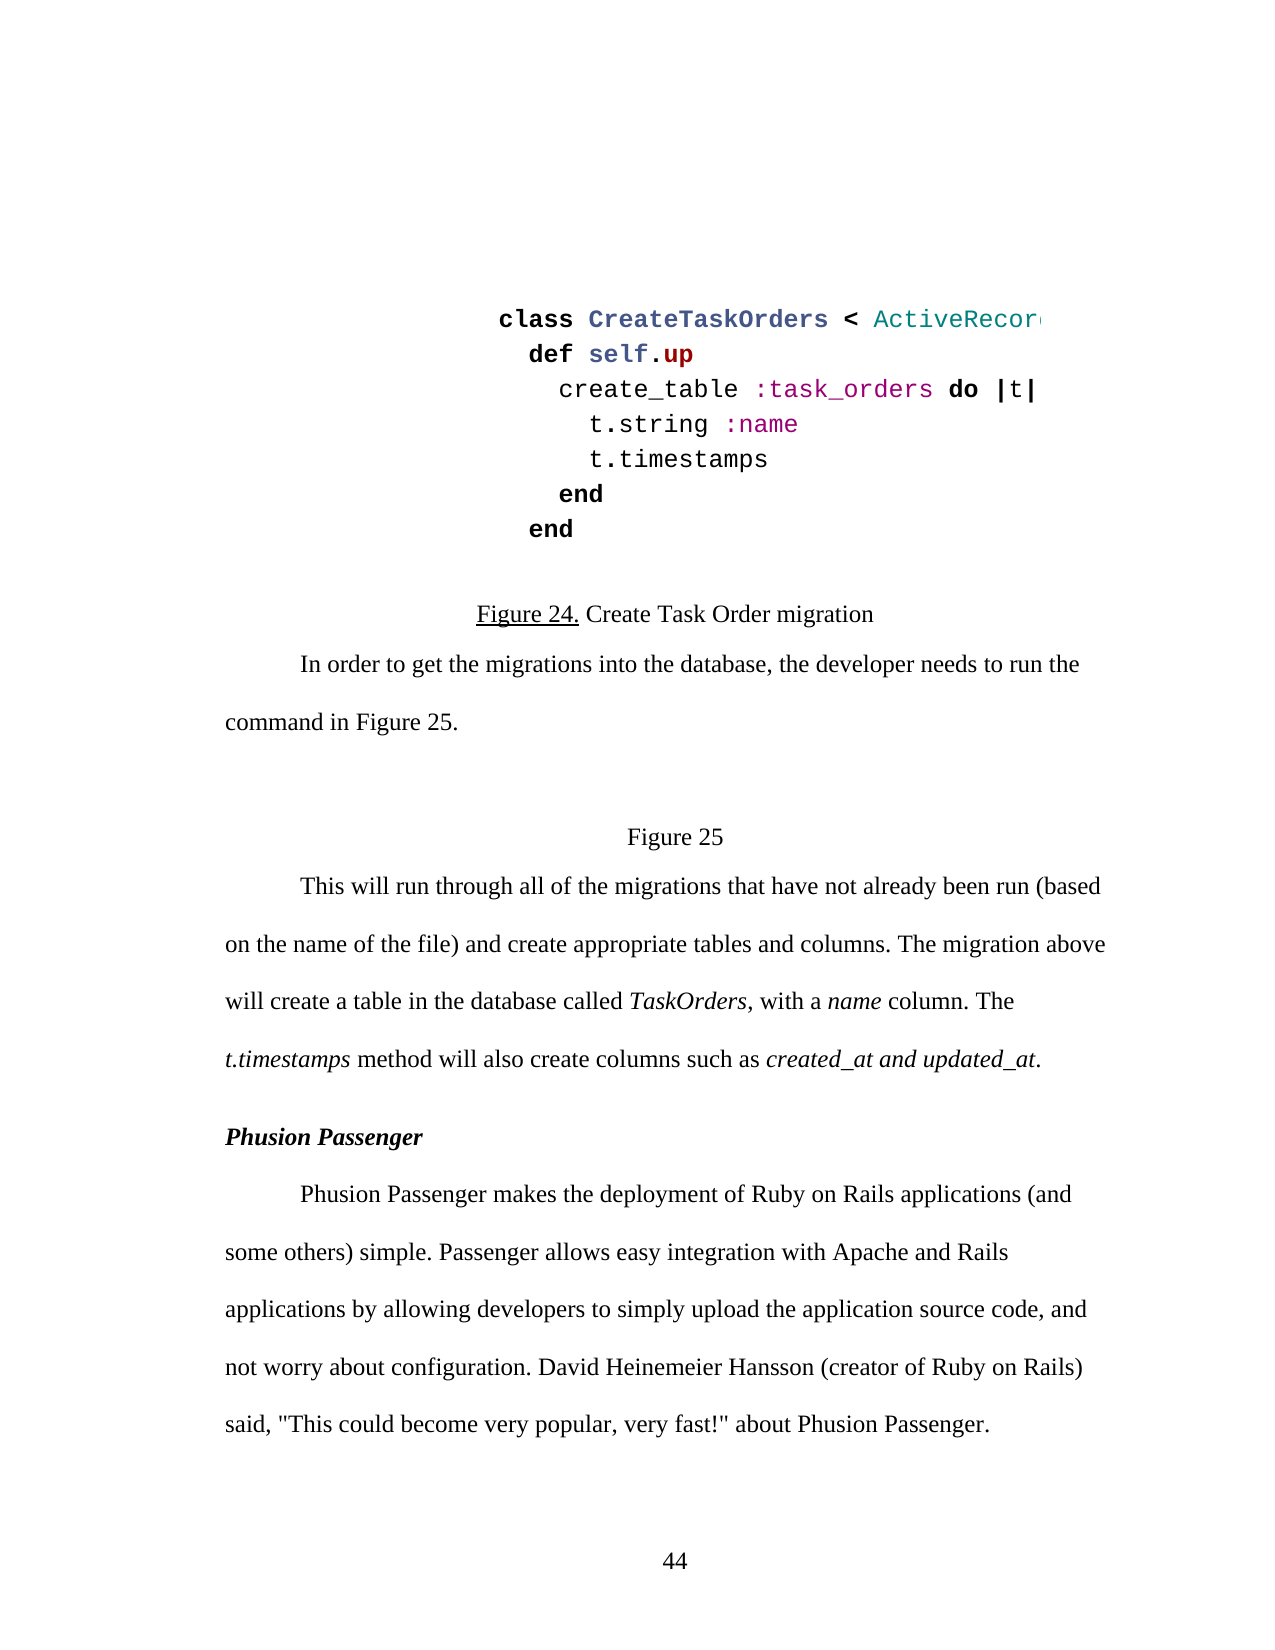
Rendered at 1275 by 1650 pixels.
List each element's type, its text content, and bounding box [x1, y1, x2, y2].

subtitle Phusion Passenger [225, 1122, 1125, 1151]
text Figure 24. Create Task Order migration [225, 599, 1125, 628]
text This will run through all of the migrations that have not already been run (based on the name of the file) and create appropriate tables and columns. The migration above will create a table in the database called TaskOrders, with a name column. The t.timestamps method will also create columns such as created_at and updated_at. [225, 871, 1125, 1072]
text In order to get the migrations into the database, the developer needs to run the command in Figure 25. [225, 649, 1125, 735]
